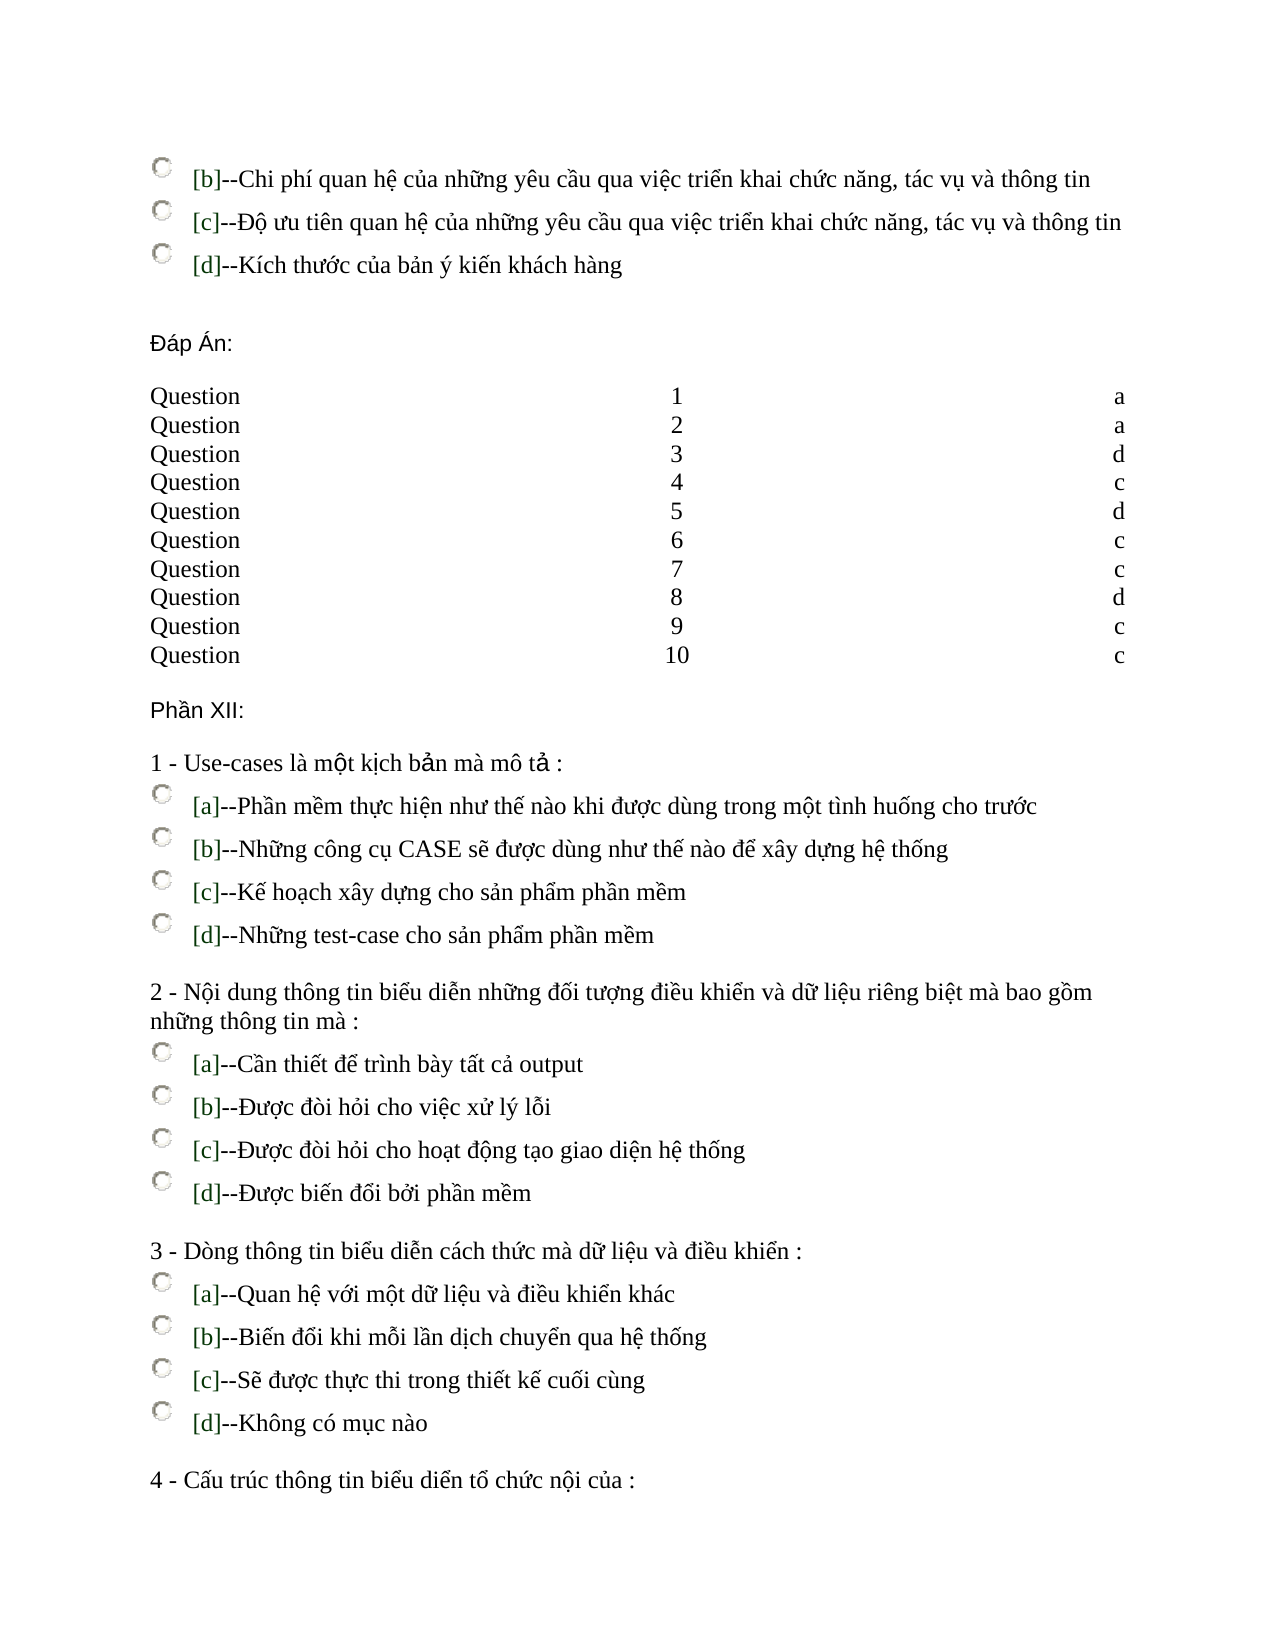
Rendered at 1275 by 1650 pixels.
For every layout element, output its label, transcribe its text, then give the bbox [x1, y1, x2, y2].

text [c]--Kế hoạch xây dựng cho sản phẩm phần mềm [150, 863, 1125, 906]
text [b]--Chi phí quan hệ của những yêu cầu qua việc triển khai chức năng, tác vụ và thông tin [150, 150, 1125, 193]
text [b]--Được đòi hỏi cho việc xử lý lỗi [150, 1078, 1125, 1121]
text Question 1 a Question 2 a Question 3 d Question 4 c Question 5 d Question 6 c Question 7 c Question 8 d Question 9 c Question 10 c [150, 381, 1125, 697]
text [a]--Cần thiết để trình bày tất cả output [150, 1035, 1125, 1078]
text [a]--Quan hệ với một dữ liệu và điều khiển khác [150, 1264, 1125, 1307]
text 3 - Dòng thông tin biểu diễn cách thức mà dữ liệu và điều khiển : [150, 1236, 1125, 1264]
text [c]--Sẽ được thực thi trong thiết kế cuối cùng [150, 1351, 1125, 1393]
text Phần XII: [150, 697, 1125, 723]
text 1 - Use-cases là một kịch bản mà mô tả : [150, 748, 1125, 777]
text 4 - Cấu trúc thông tin biểu diển tổ chức nội của : [150, 1465, 1125, 1494]
text [d]--Không có mục nào [150, 1393, 1125, 1437]
text [d]--Kích thước của bản ý kiến khách hàng [150, 236, 1125, 279]
text Đáp Án: [150, 330, 1125, 356]
text [d]--Được biến đổi bởi phần mềm [150, 1164, 1125, 1207]
text [a]--Phần mềm thực hiện như thế nào khi được dùng trong một tình huống cho trước [150, 777, 1125, 819]
text [c]--Độ ưu tiên quan hệ của những yêu cầu qua việc triển khai chức năng, tác vụ và thông tin [150, 193, 1125, 236]
text [b]--Những công cụ CASE sẽ được dùng như thế nào để xây dựng hệ thống [150, 819, 1125, 863]
text [d]--Những test-case cho sản phẩm phần mềm [150, 906, 1125, 949]
text [b]--Biến đổi khi mỗi lần dịch chuyển qua hệ thống [150, 1307, 1125, 1351]
text 2 - Nội dung thông tin biểu diễn những đối tượng điều khiển và dữ liệu riêng biệt mà bao gồm những thông tin mà : [150, 977, 1125, 1035]
text [c]--Được đòi hỏi cho hoạt động tạo giao diện hệ thống [150, 1121, 1125, 1164]
